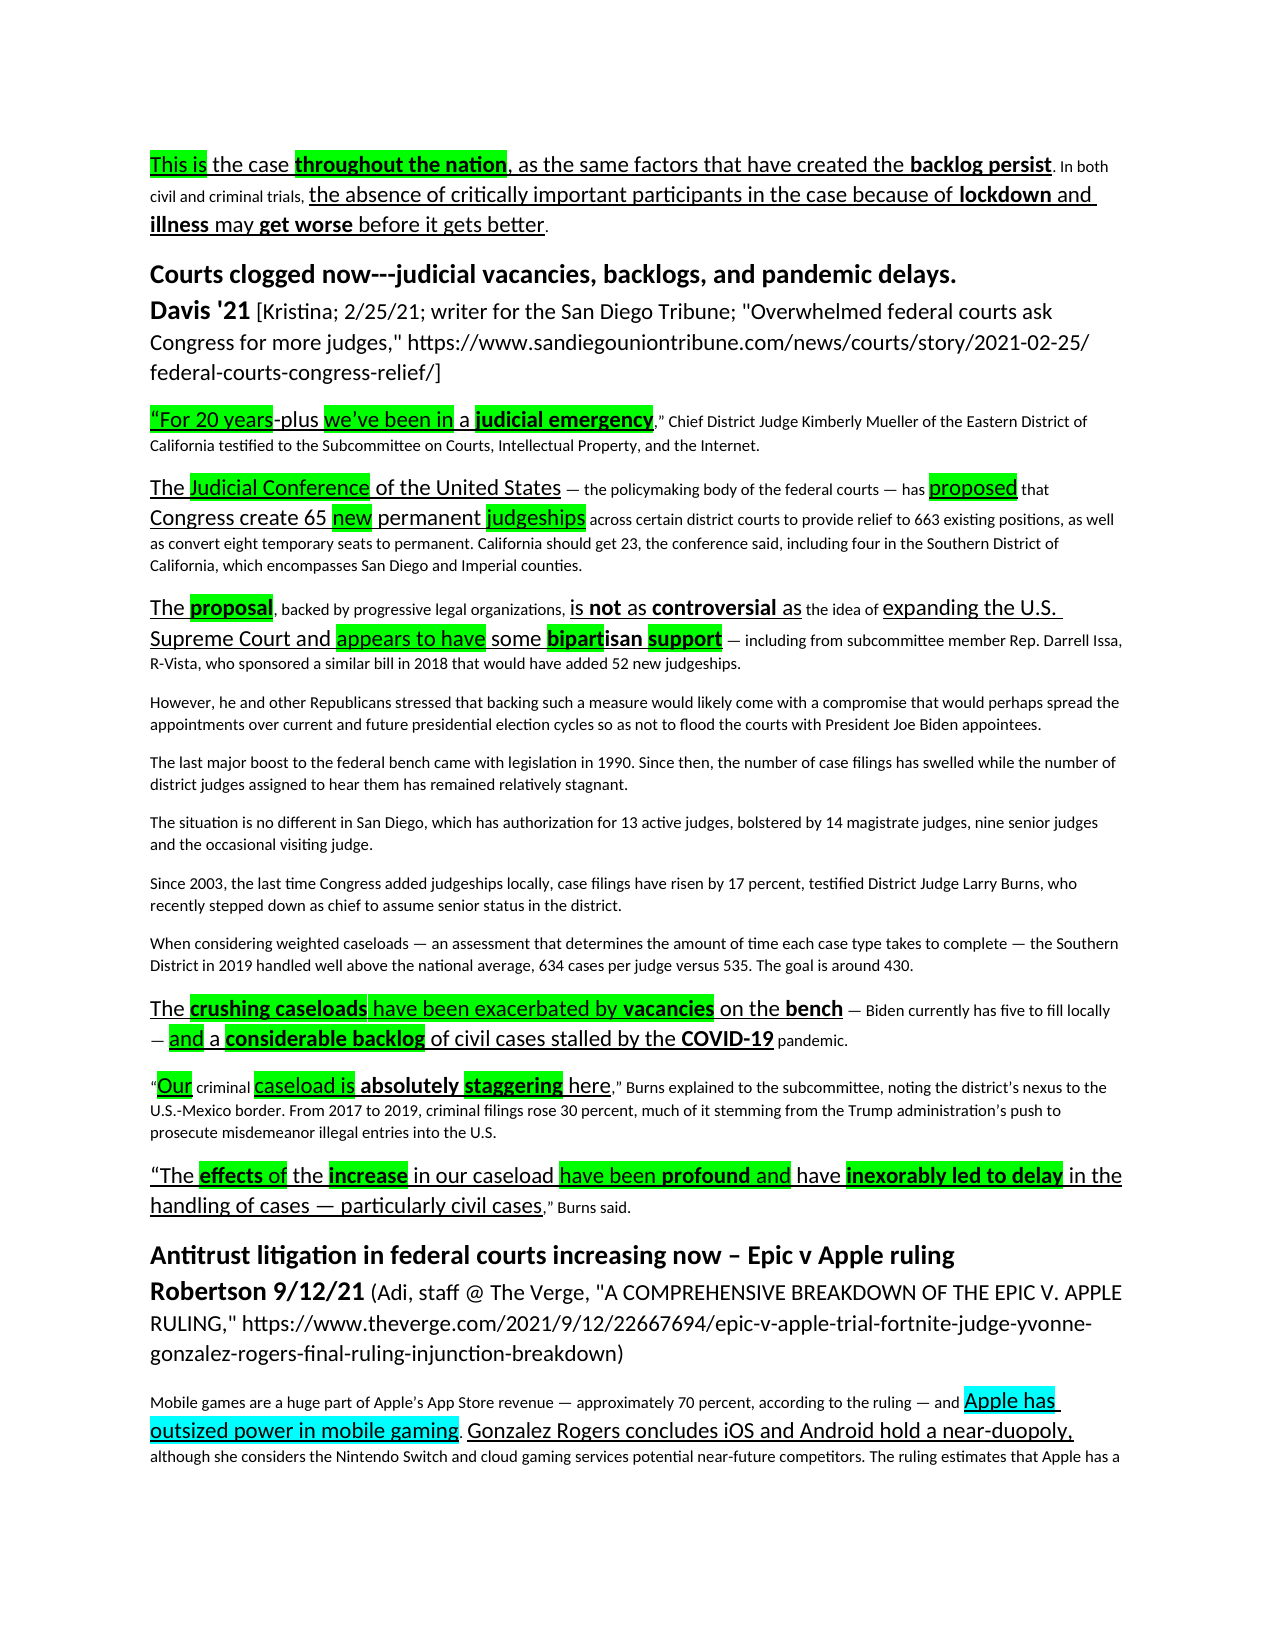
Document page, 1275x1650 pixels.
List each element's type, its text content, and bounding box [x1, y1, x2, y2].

subtitle Antitrust litigation in federal courts increasing now – Epic v Apple ruling [150, 1238, 1125, 1271]
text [150, 1386, 1125, 1466]
text Davis '21 [Kristina; 2/25/21; writer for the San Diego Tribune; "Overwhelmed federal courts ask Congress for more judges," https://www.sandiegouniontribune.com/news/courts/story/2021-02-25/federal-courts-congress-relief/] [150, 293, 1125, 386]
text The proposal, backed by progressive legal organizations, is not as controversial as the idea of expanding the U.S. Supreme Court and appears to have some bipartisan support — including from subcommittee member Rep. Darrell Issa, R-Vista, who sponsored a similar bill in 2018 that would have added 52 new judgeships. [150, 593, 1125, 674]
text “Our criminal caseload is absolutely staggering here,” Burns explained to the subcommittee, noting the district’s nexus to the U.S.-Mexico border. From 2017 to 2019, criminal filings rose 30 percent, much of it stemming from the Trump administration’s push to prosecute misdemeanor illegal entries into the U.S. [150, 1071, 1125, 1143]
text The crushing caseloads have been exacerbated by vacancies on the bench — Biden currently has five to fill locally — and a considerable backlog of civil cases stalled by the COVID-19 pandemic. [150, 994, 1125, 1052]
text The Judicial Conference of the United States — the policymaking body of the federal courts — has proposed that Congress create 65 new permanent judgeships across certain district courts to provide relief to 663 existing positions, as well as convert eight temporary seats to permanent. California should get 23, the conference said, including four in the Southern District of California, which encompasses San Diego and Imperial counties. [150, 473, 1125, 575]
text When considering weighted caseloads — an assessment that determines the amount of time each case type takes to complete — the Southern District in 2019 handled well above the national average, 634 cases per judge versus 535. The goal is around 430. [150, 933, 1125, 976]
subtitle Courts clogged now---judicial vacancies, backlogs, and pandemic delays. [150, 257, 1125, 290]
text However, he and other Republicans stressed that backing such a measure would likely come with a compromise that would perhaps spread the appointments over current and future presidential election cycles so as not to flood the courts with President Joe Biden appointees. [150, 692, 1125, 734]
text Robertson 9/12/21 (Adi, staff @ The Verge, "A COMPREHENSIVE BREAKDOWN OF THE EPIC V. APPLE RULING," https://www.theverge.com/2021/9/12/22667694/epic-v-apple-trial-fortnite-judge-yvonne-gonzalez-rogers-final-ruling-injunction-breakdown) [150, 1274, 1125, 1367]
text The last major boost to the federal bench came with legislation in 1990. Since then, the number of case filings has swelled while the number of district judges assigned to hear them has remained relatively stagnant. [150, 752, 1125, 794]
text Since 2003, the last time Congress added judgeships locally, case filings have risen by 17 percent, testified District Judge Larry Burns, who recently stepped down as chief to assume senior status in the district. [150, 873, 1125, 915]
text “For 20 years-plus we’ve been in a judicial emergency,” Chief District Judge Kimberly Mueller of the Eastern District of California testified to the Subcommittee on Courts, Intellectual Property, and the Internet. [150, 405, 1125, 455]
text The situation is no different in San Diego, which has authorization for 13 active judges, bolstered by 14 magistrate judges, nine senior judges and the occasional visiting judge. [150, 813, 1125, 855]
text “The effects of the increase in our caseload have been profound and have inexorably led to delay in the handling of cases — particularly civil cases,” Burns said. [150, 1161, 1125, 1219]
text This is the case throughout the nation, as the same factors that have created the backlog persist. In both civil and criminal trials, the absence of critically important participants in the case because of lockdown and illness may get worse before it gets better. [150, 150, 1125, 238]
